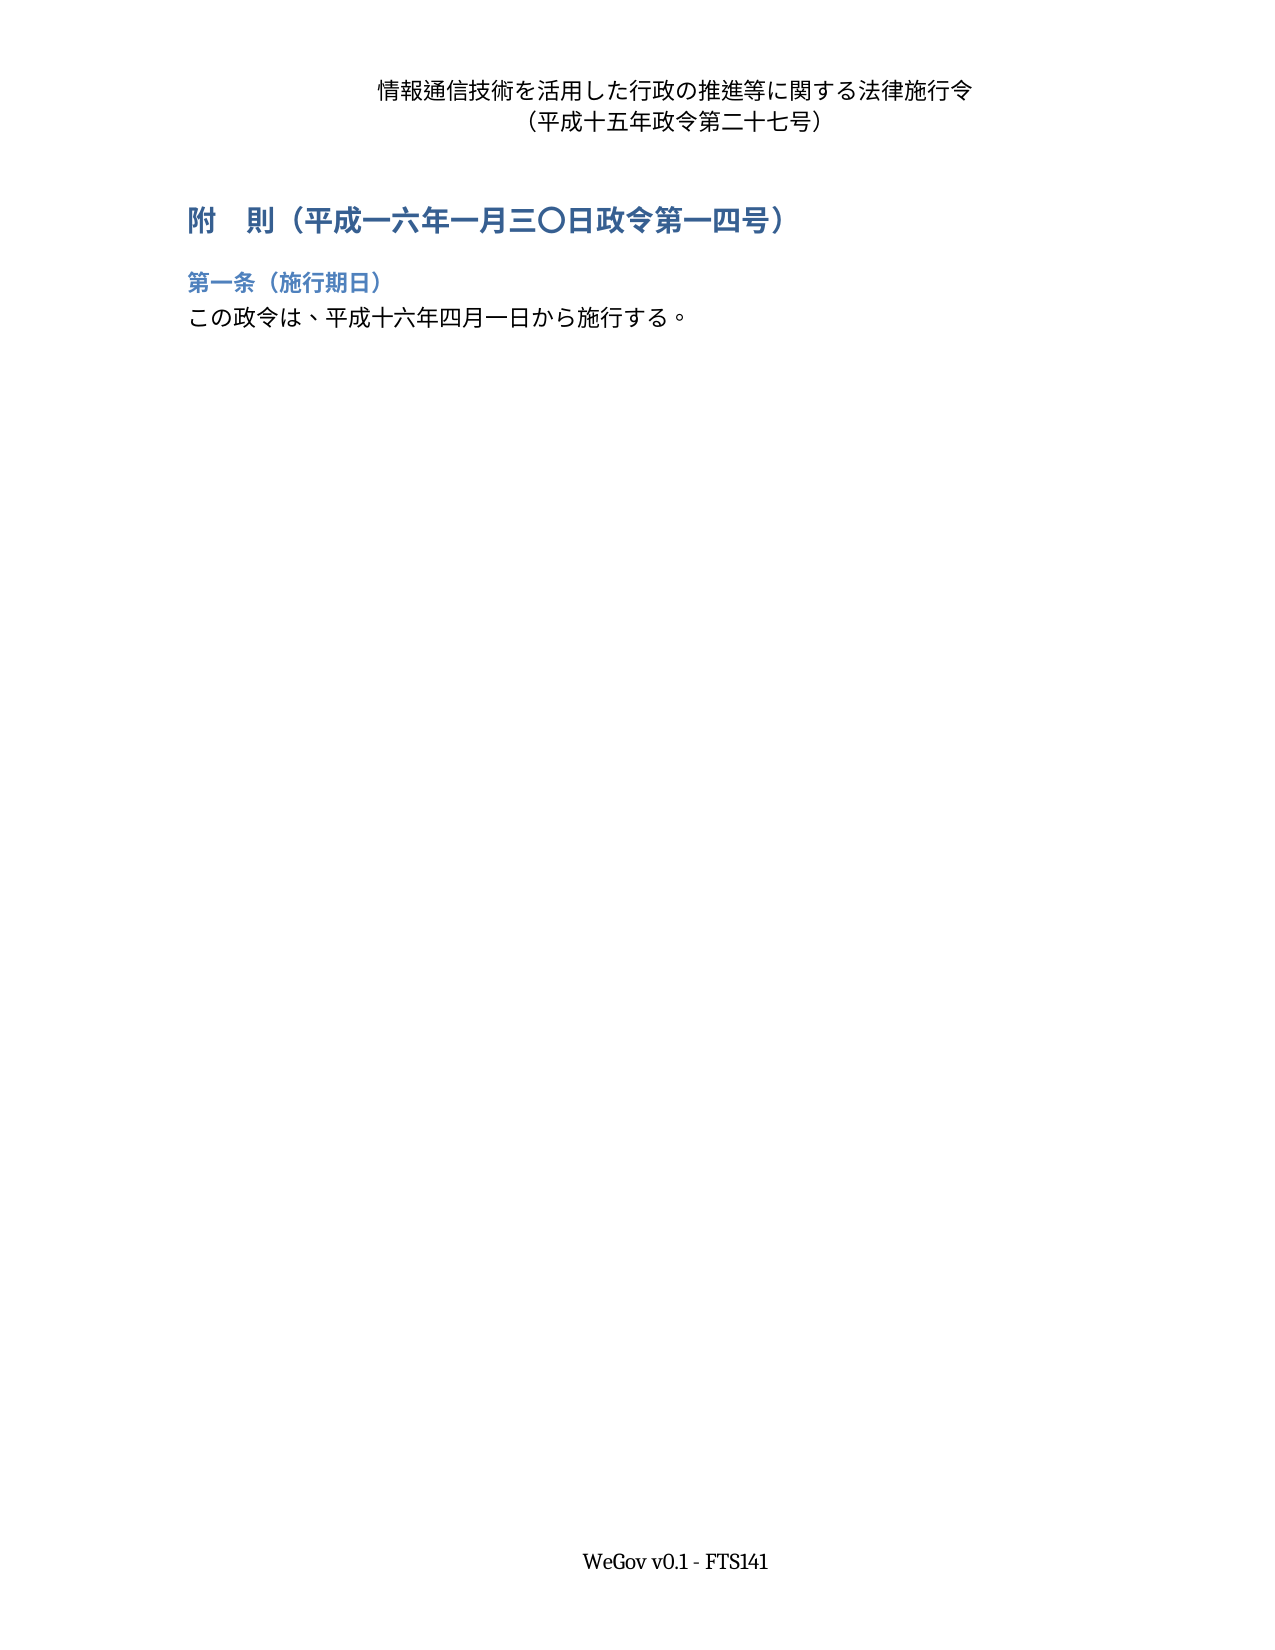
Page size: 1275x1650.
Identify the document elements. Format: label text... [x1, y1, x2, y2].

subtitle 第一条（施行期日） [187, 266, 1087, 298]
subtitle 附 則（平成一六年一月三〇日政令第一四号） [187, 200, 1087, 240]
text この政令は、平成十六年四月一日から施行する。 [187, 302, 1087, 334]
